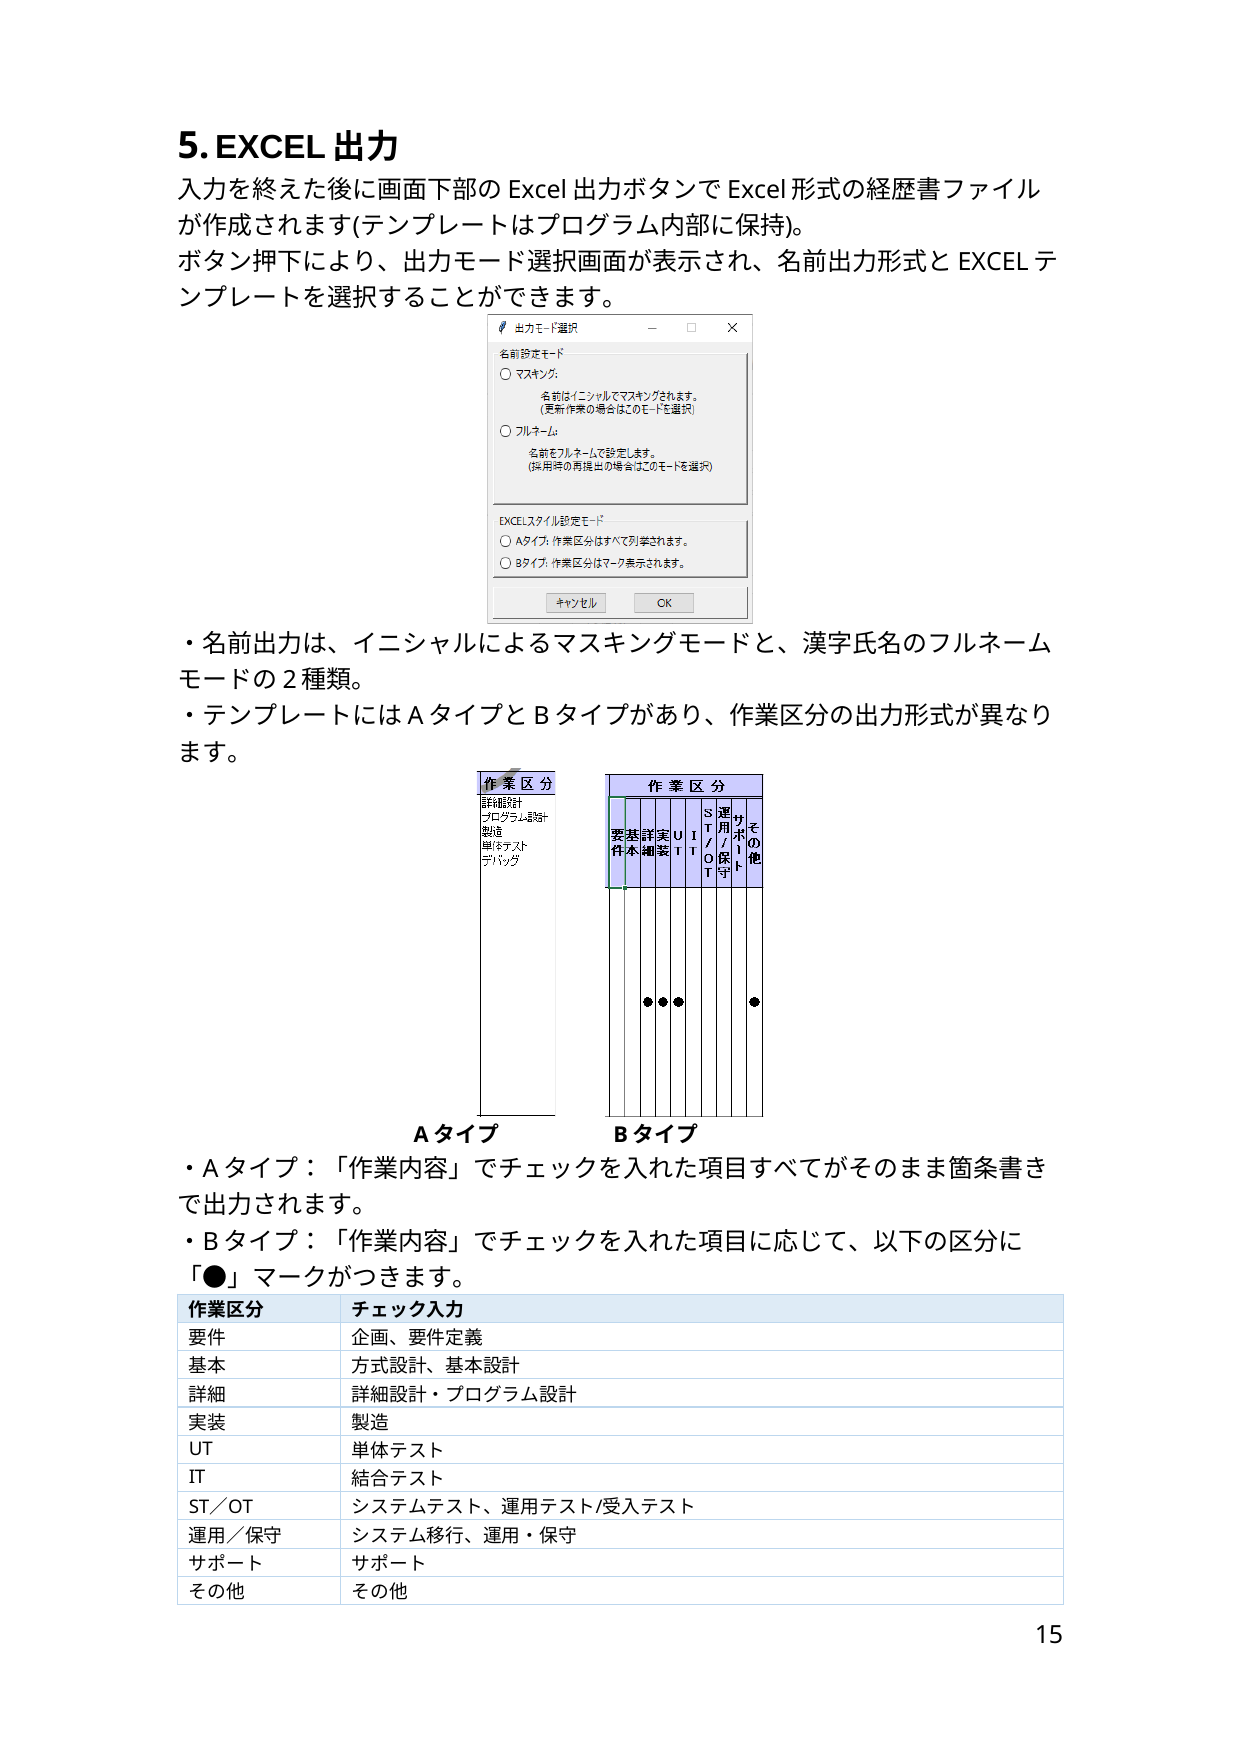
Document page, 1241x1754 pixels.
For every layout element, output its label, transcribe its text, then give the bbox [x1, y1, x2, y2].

table_cell 方式設計、基本設計 [341, 1351, 1063, 1378]
table_cell 企画、要件定義 [341, 1323, 1063, 1350]
picture [605, 771, 764, 1117]
table_cell ST／OT [178, 1492, 340, 1519]
table_cell 製造 [341, 1408, 1063, 1434]
text ボタン押下により、出力モード選択画面が表示され、名前出力形式とEXCELテンプレートを選択することができます。 [177, 242, 1063, 314]
text ・テンプレートにはAタイプとBタイプがあり、作業区分の出力形式が異なります。 [177, 696, 1063, 768]
table_cell 詳細 [178, 1379, 340, 1406]
text ・Bタイプ：「作業内容」でチェックを入れた項目に応じて、以下の区分に「●」マークがつきます。 [177, 1221, 1063, 1293]
table_cell IT [178, 1464, 340, 1491]
table_cell 単体テスト [341, 1436, 1063, 1463]
text ・名前出力は、イニシャルによるマスキングモードと、漢字氏名のフルネームモードの2種類。 [177, 623, 1063, 696]
picture [476, 768, 555, 1117]
table_cell 詳細設計・プログラム設計 [341, 1379, 1063, 1406]
table_cell 実装 [178, 1408, 340, 1434]
table_header チェック入力 [341, 1295, 1063, 1322]
table_cell その他 [341, 1577, 1063, 1604]
table_header 作業区分 [178, 1295, 340, 1322]
table_cell システムテスト、運用テスト/受入テスト [341, 1492, 1063, 1519]
table_cell 運用／保守 [178, 1520, 340, 1547]
table_cell サポート [341, 1549, 1063, 1576]
text ・Aタイプ：「作業内容」でチェックを入れた項目すべてがそのまま箇条書きで出力されます。 [177, 1148, 1063, 1221]
text Aタイプ Bタイプ [177, 1117, 1063, 1148]
table_cell 結合テスト [341, 1464, 1063, 1491]
text 入力を終えた後に画面下部のExcel出力ボタンでExcel形式の経歴書ファイルが作成されます(テンプレートはプログラム内部に保持)。 [177, 169, 1063, 242]
table_cell システム移行、運用・保守 [341, 1520, 1063, 1547]
table_cell UT [178, 1436, 340, 1463]
table_cell 要件 [178, 1323, 340, 1350]
picture [487, 314, 753, 624]
table_cell サポート [178, 1549, 340, 1576]
table_cell その他 [178, 1577, 340, 1604]
table_cell 基本 [178, 1351, 340, 1378]
